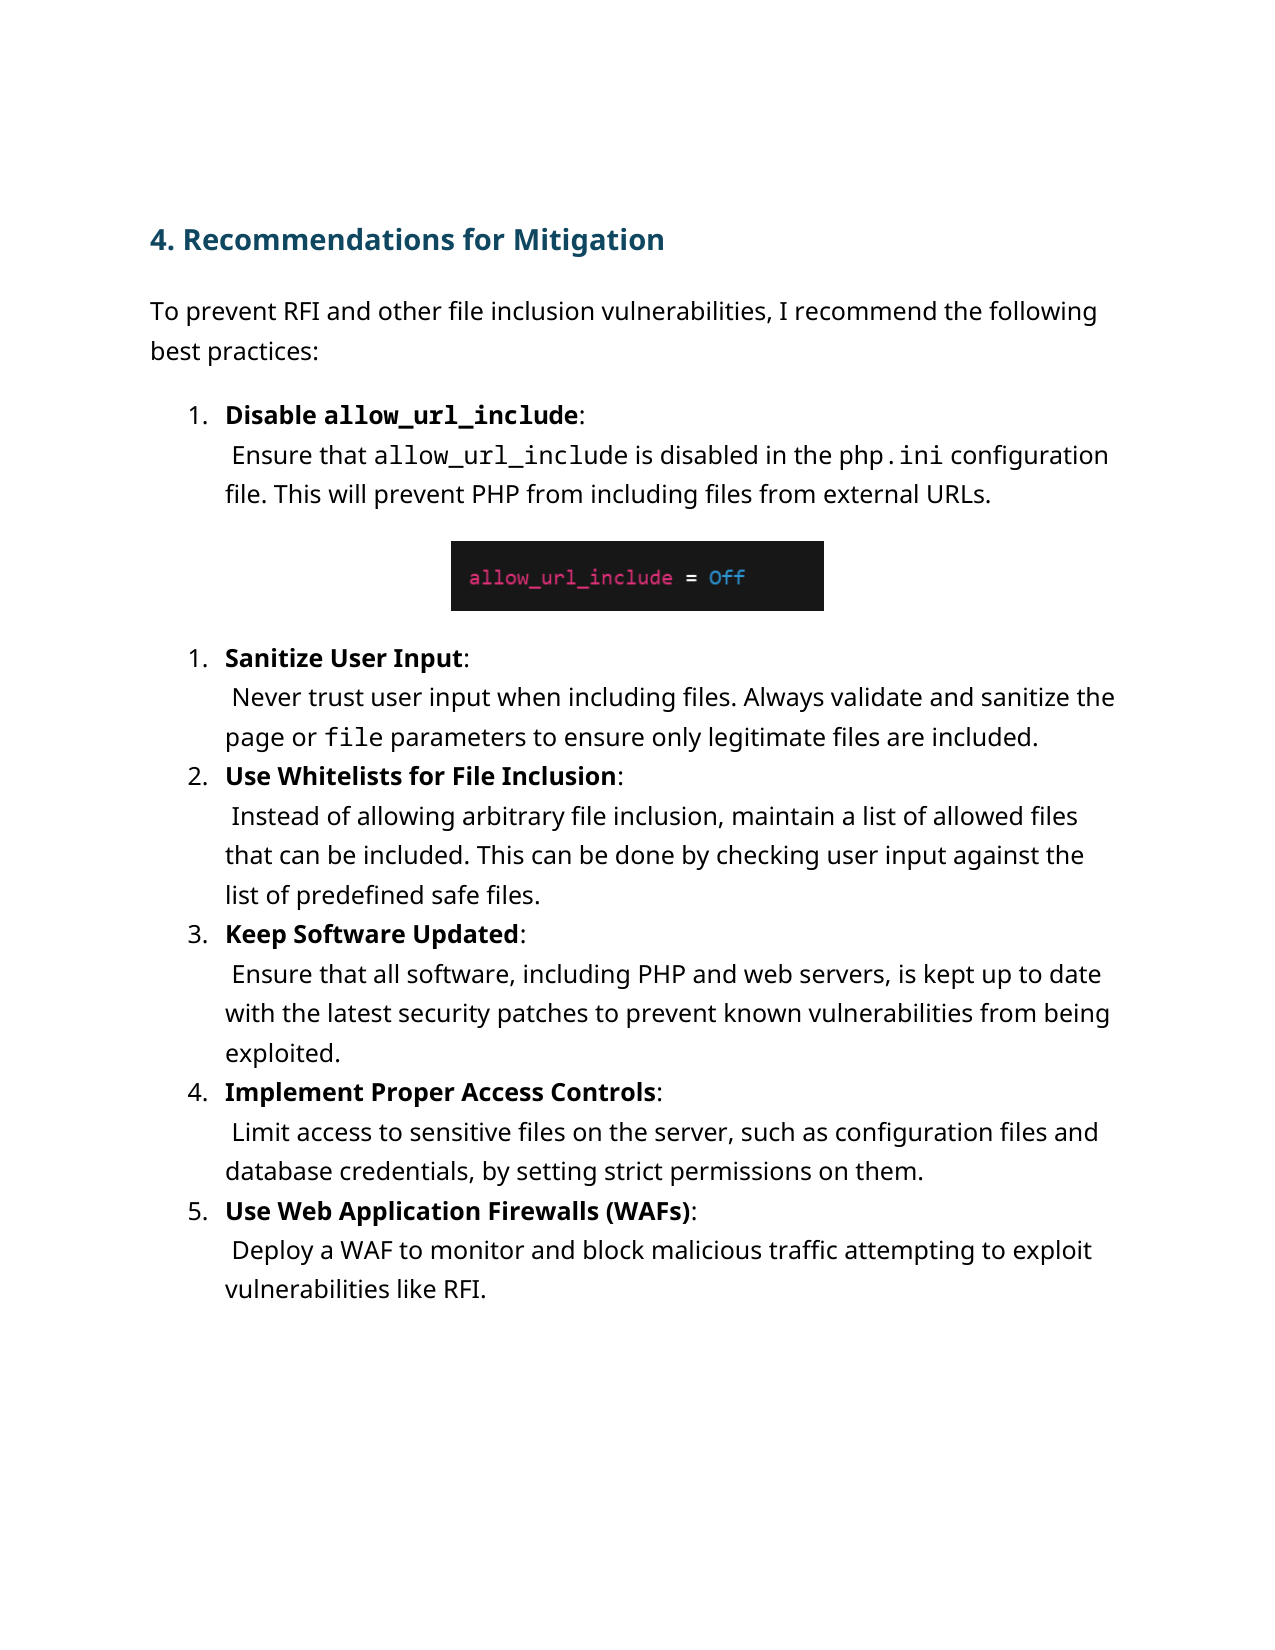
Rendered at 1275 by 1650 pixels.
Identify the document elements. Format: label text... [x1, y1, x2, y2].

list Use Web Application Firewalls (WAFs): Deploy a WAF to monitor and block malicious traffic attempting to exploit vulnerabilities like RFI. [187, 1193, 1125, 1306]
list Implement Proper Access Controls: Limit access to sensitive files on the server, such as configuration files and database credentials, by setting strict permissions on them. [187, 1075, 1125, 1188]
text To prevent RFI and other file inclusion vulnerabilities, I recommend the following best practices: [150, 294, 1125, 367]
list Use Whitelists for File Inclusion: Instead of allowing arbitrary file inclusion, maintain a list of allowed files that can be included. This can be done by checking user input against the list of predefined safe files. [187, 759, 1125, 911]
list Disable allow_url_include: Ensure that allow_url_include is disabled in the php.ini configuration file. This will prevent PHP from including files from external URLs. [187, 398, 1125, 511]
subtitle 4. Recommendations for Mitigation [150, 219, 1125, 258]
list Keep Software Updated: Ensure that all software, including PHP and web servers, is kept up to date with the latest security patches to prevent known vulnerabilities from being exploited. [187, 917, 1125, 1069]
list Sanitize User Input: Never trust user input when including files. Always validate and sanitize the page or file parameters to ensure only legitimate files are included. [187, 641, 1125, 753]
